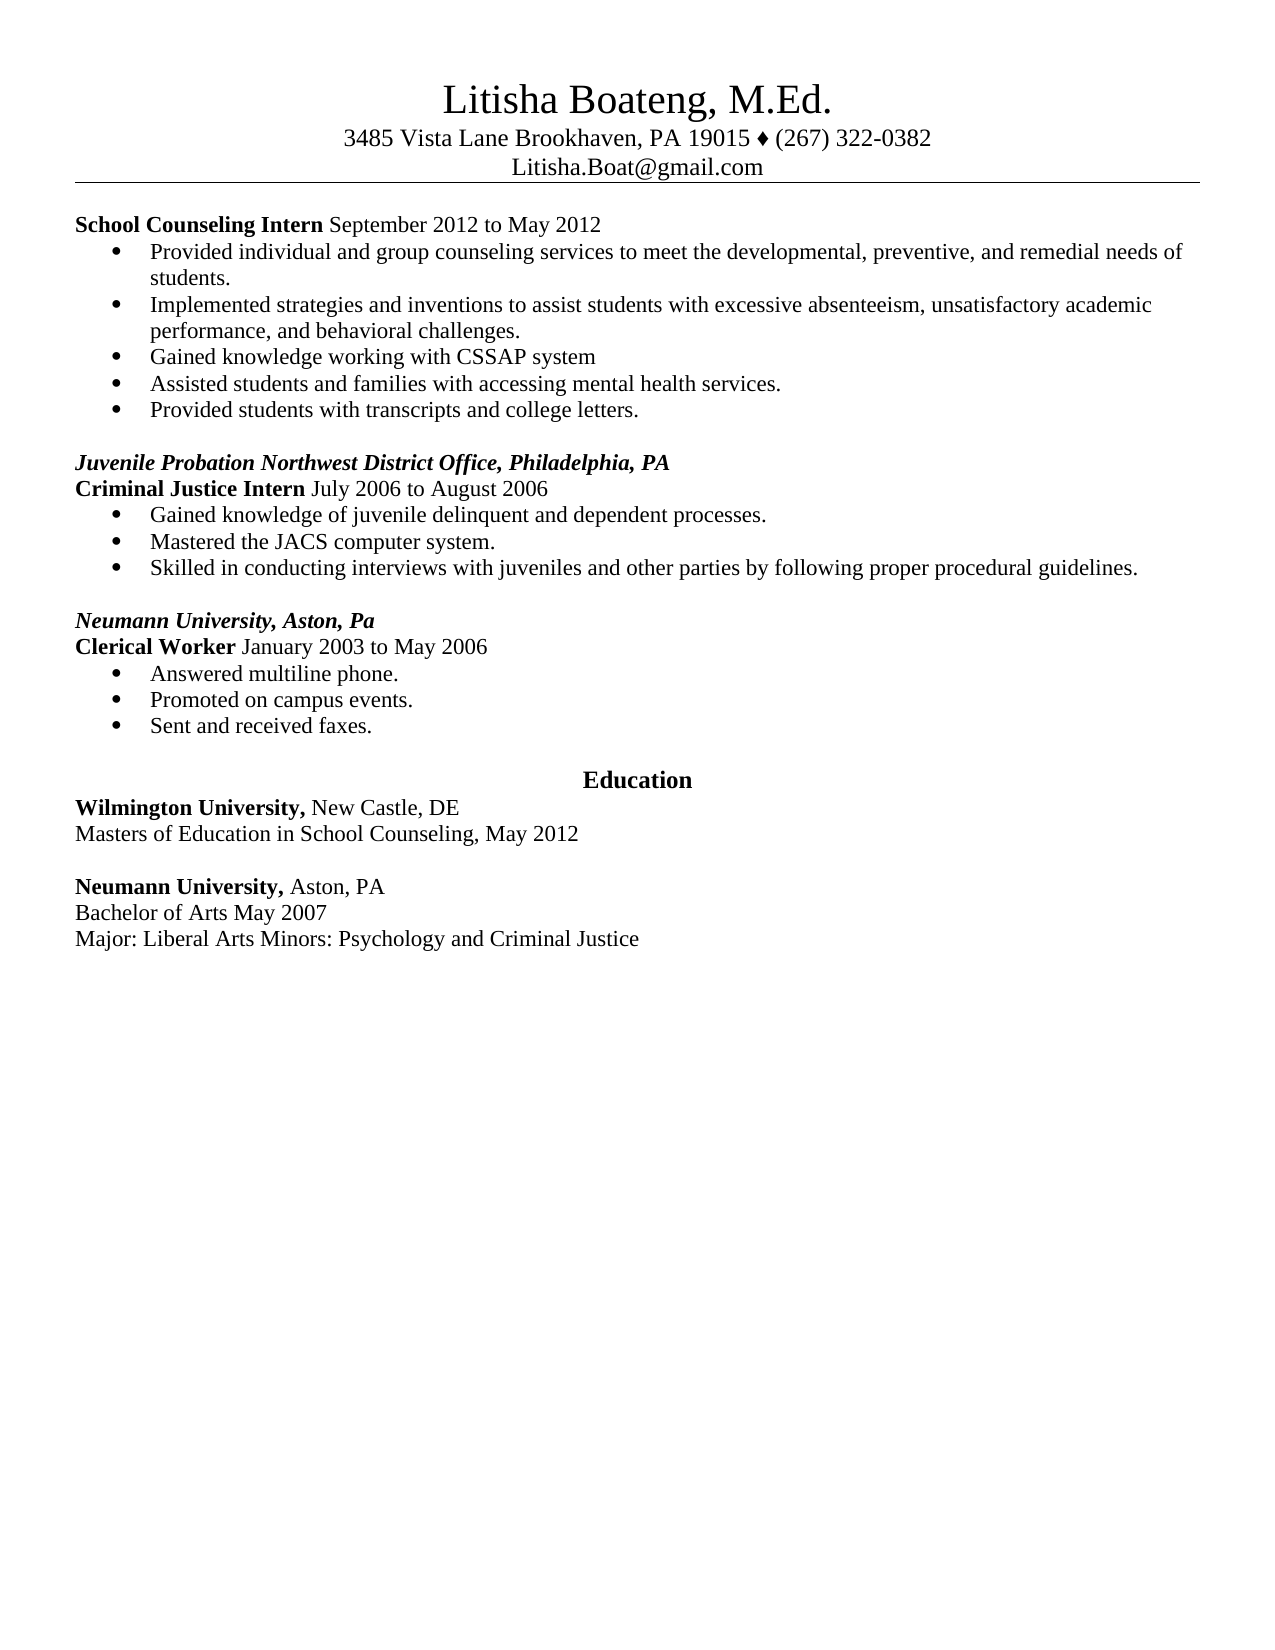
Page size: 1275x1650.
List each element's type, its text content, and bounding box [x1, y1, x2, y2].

text Juvenile Probation Northwest District Office, Philadelphia, PA [75, 449, 1200, 475]
text Wilmington University, New Castle, DE [75, 794, 1200, 820]
list Gained knowledge of juvenile delinquent and dependent processes. [112, 501, 1200, 528]
text Bachelor of Arts May 2007 [75, 899, 1200, 926]
list Provided students with transcripts and college letters. [112, 396, 1200, 422]
text School Counseling Intern September 2012 to May 2012 [75, 212, 1200, 238]
list Gained knowledge working with CSSAP system [112, 343, 1200, 370]
list Answered multiline phone. [112, 659, 1200, 686]
text Masters of Education in School Counseling, May 2012 [75, 820, 1200, 846]
list Implemented strategies and inventions to assist students with excessive absenteeism, unsatisfactory academic performance, and behavioral challenges. [112, 291, 1200, 343]
text Neumann University, Aston, PA [75, 873, 1200, 899]
list Skilled in conducting interviews with juveniles and other parties by following proper procedural guidelines. [112, 554, 1200, 581]
text Major: Liberal Arts Minors: Psychology and Criminal Justice [75, 926, 1200, 952]
text Clerical Worker January 2003 to May 2006 [75, 633, 1200, 659]
list Assisted students and families with accessing mental health services. [112, 370, 1200, 396]
text Neumann University, Aston, Pa [75, 607, 1200, 633]
list Provided individual and group counseling services to meet the developmental, preventive, and remedial needs of students. [112, 238, 1200, 291]
list Promoted on campus events. [112, 686, 1200, 712]
list Mastered the JACS computer system. [112, 528, 1200, 554]
text Criminal Justice Intern July 2006 to August 2006 [75, 475, 1200, 501]
list Sent and received faxes. [112, 712, 1200, 739]
text Education [75, 765, 1200, 794]
